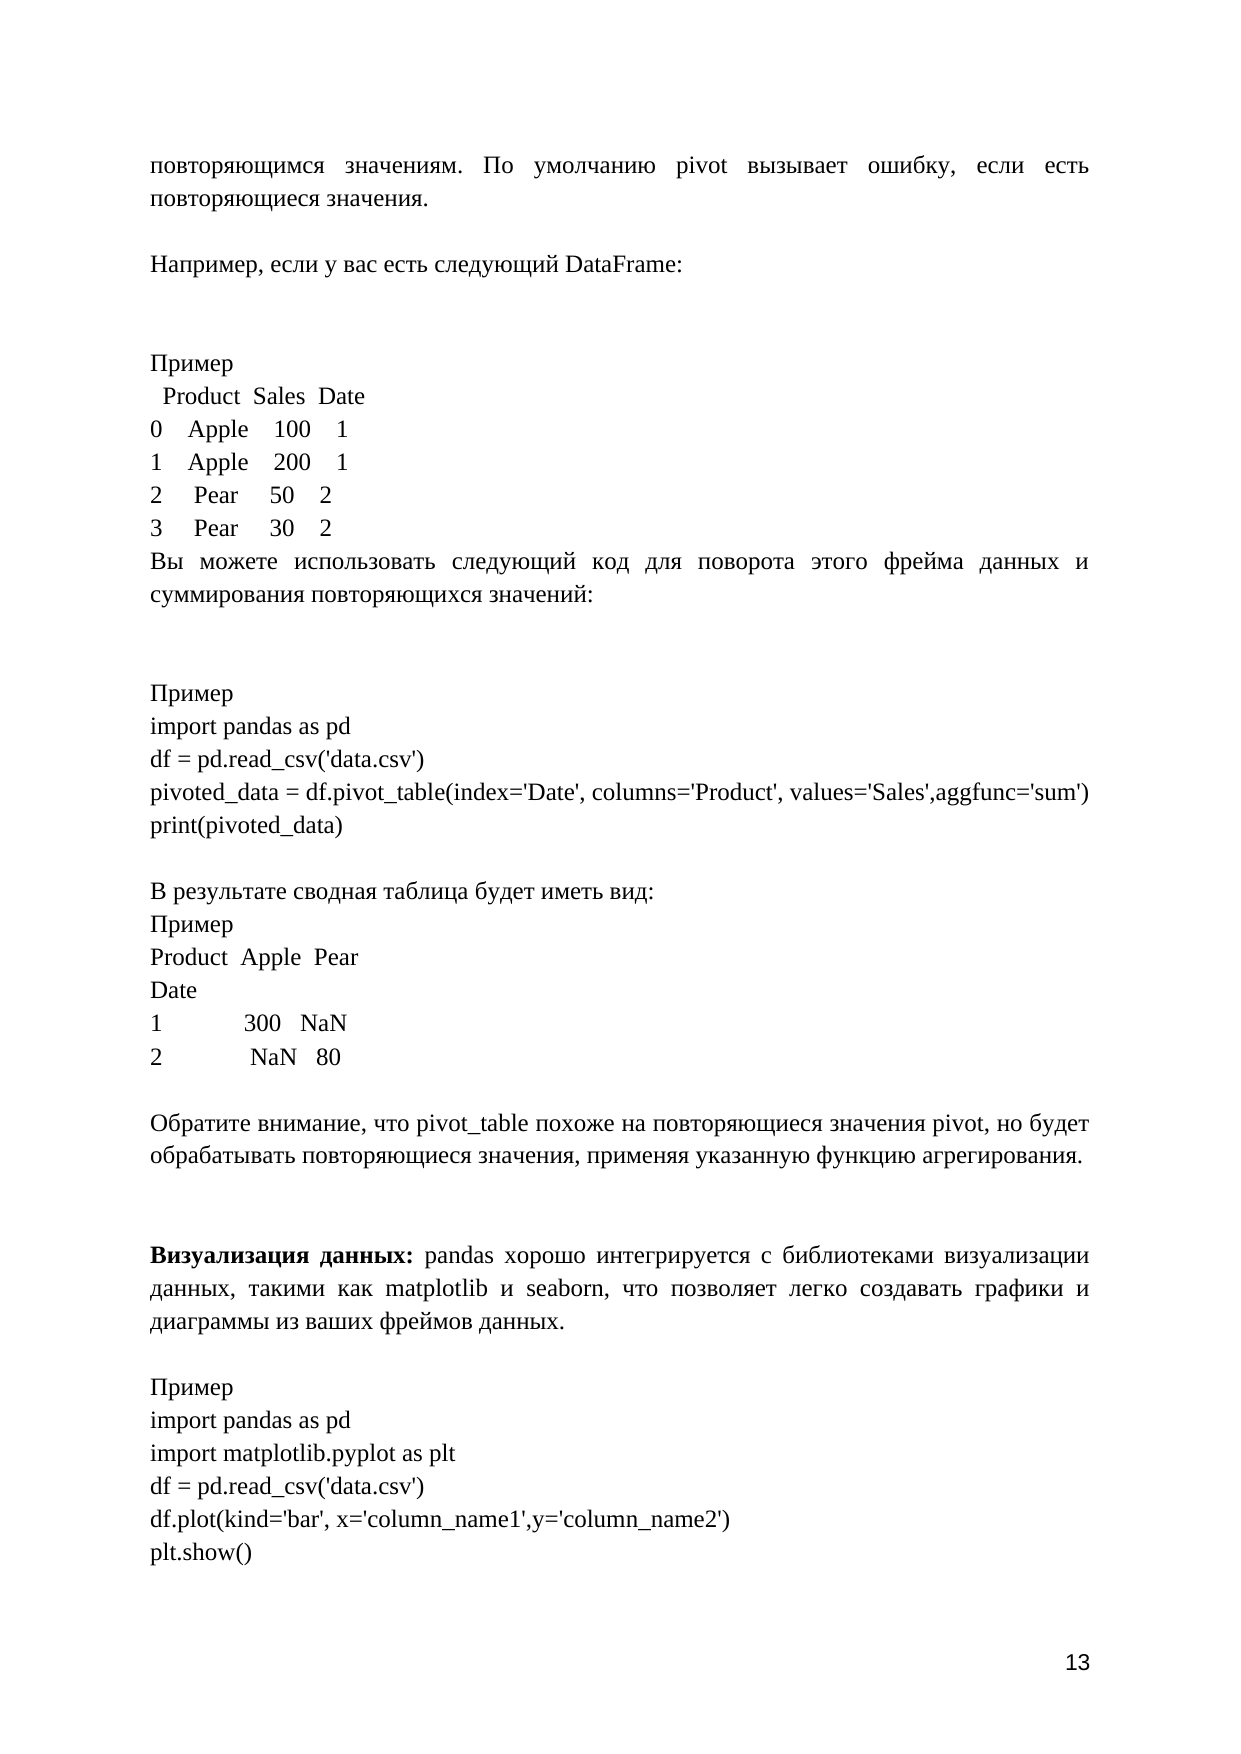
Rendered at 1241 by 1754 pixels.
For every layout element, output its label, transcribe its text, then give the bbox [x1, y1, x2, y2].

text 1 300 NaN [150, 1008, 1090, 1037]
text Например, если у вас есть следующий DataFrame: [150, 249, 1090, 278]
text plt.show() [150, 1537, 1090, 1566]
text import pandas as pd [150, 711, 1090, 740]
text Визуализация данных: pandas хорошо интегрируется с библиотеками визуализации данных, такими как matplotlib и seaborn, что позволяет легко создавать графики и диаграммы из ваших фреймов данных. [150, 1240, 1090, 1334]
text import matplotlib.pyplot as plt [150, 1438, 1090, 1467]
text 0 Apple 100 1 [150, 414, 1090, 443]
text Пример [150, 1372, 1090, 1401]
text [150, 150, 1090, 212]
text Product Sales Date [150, 381, 1090, 410]
text 3 Pear 30 2 [150, 513, 1090, 542]
text Product Apple Pear [150, 942, 1090, 971]
text print(pivoted_data) [150, 810, 1090, 839]
text 2 Pear 50 2 [150, 480, 1090, 509]
text Обратите внимание, что pivot_table похоже на повторяющиеся значения pivot, но будет обрабатывать повторяющиеся значения, применяя указанную функцию агрегирования. [150, 1108, 1090, 1169]
text Вы можете использовать следующий код для поворота этого фрейма данных и суммирования повторяющихся значений: [150, 546, 1090, 608]
text pivoted_data = df.pivot_table(index='Date', columns='Product', values='Sales',aggfunc='sum') [150, 777, 1090, 806]
text df.plot(kind='bar', x='column_name1',y='column_name2') [150, 1504, 1090, 1533]
text Date [150, 976, 1090, 1004]
text df = pd.read_csv('data.csv') [150, 1471, 1090, 1499]
text Пример [150, 678, 1090, 707]
text 1 Apple 200 1 [150, 447, 1090, 476]
text df = pd.read_csv('data.csv') [150, 744, 1090, 773]
text import pandas as pd [150, 1405, 1090, 1433]
text В результате сводная таблица будет иметь вид: [150, 876, 1090, 905]
text Пример [150, 348, 1090, 377]
text Пример [150, 909, 1090, 938]
text 2 NaN 80 [150, 1042, 1090, 1070]
